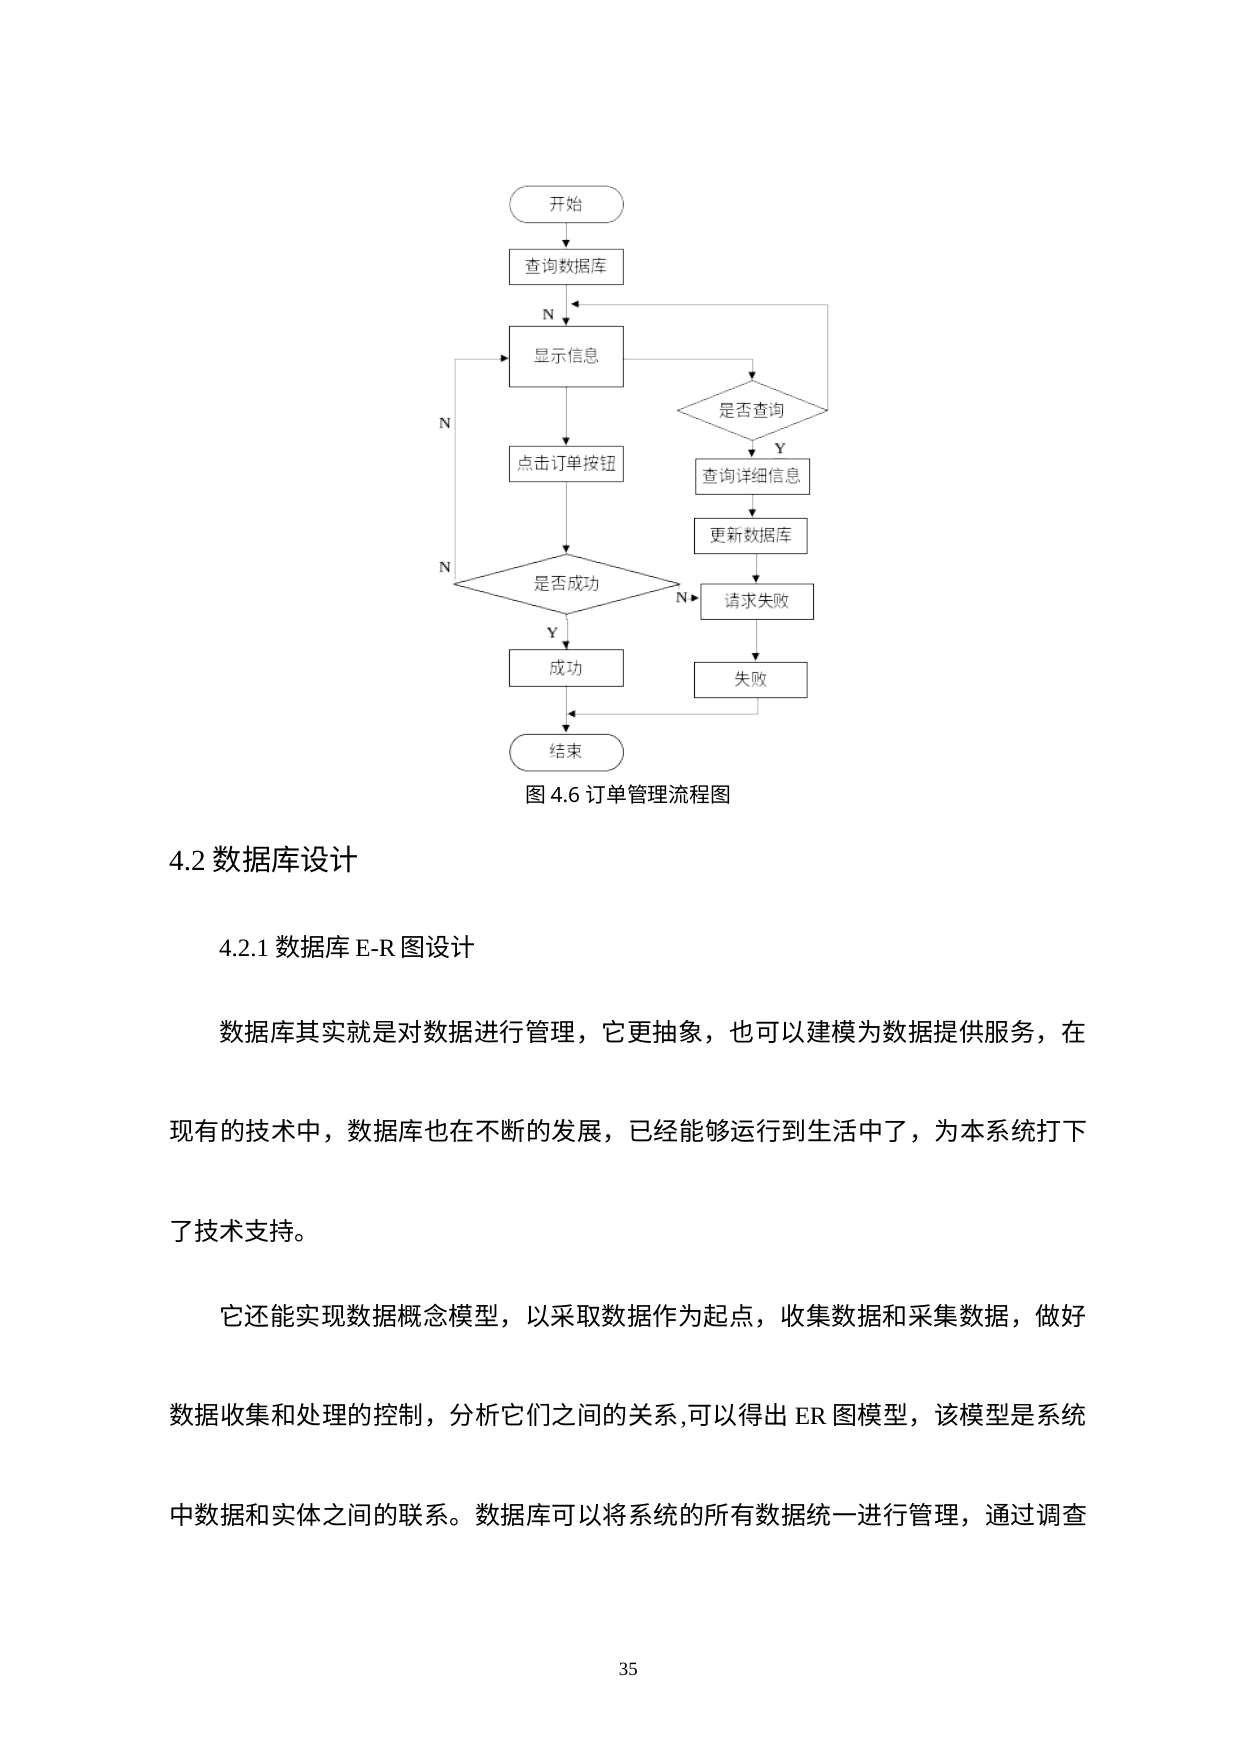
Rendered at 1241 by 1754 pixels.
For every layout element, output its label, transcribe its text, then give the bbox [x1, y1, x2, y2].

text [169, 1281, 1087, 1547]
subtitle 4.2 数据库设计 [169, 825, 1087, 891]
text 数据库其实就是对数据进行管理，它更抽象，也可以建模为数据提供服务，在现有的技术中，数据库也在不断的发展，已经能够运行到生活中了，为本系统打下了技术支持。 [169, 997, 1087, 1263]
text 图4.6 订单管理流程图 [169, 777, 1087, 810]
subtitle 4.2.1 数据库E-R图设计 [169, 912, 1087, 979]
